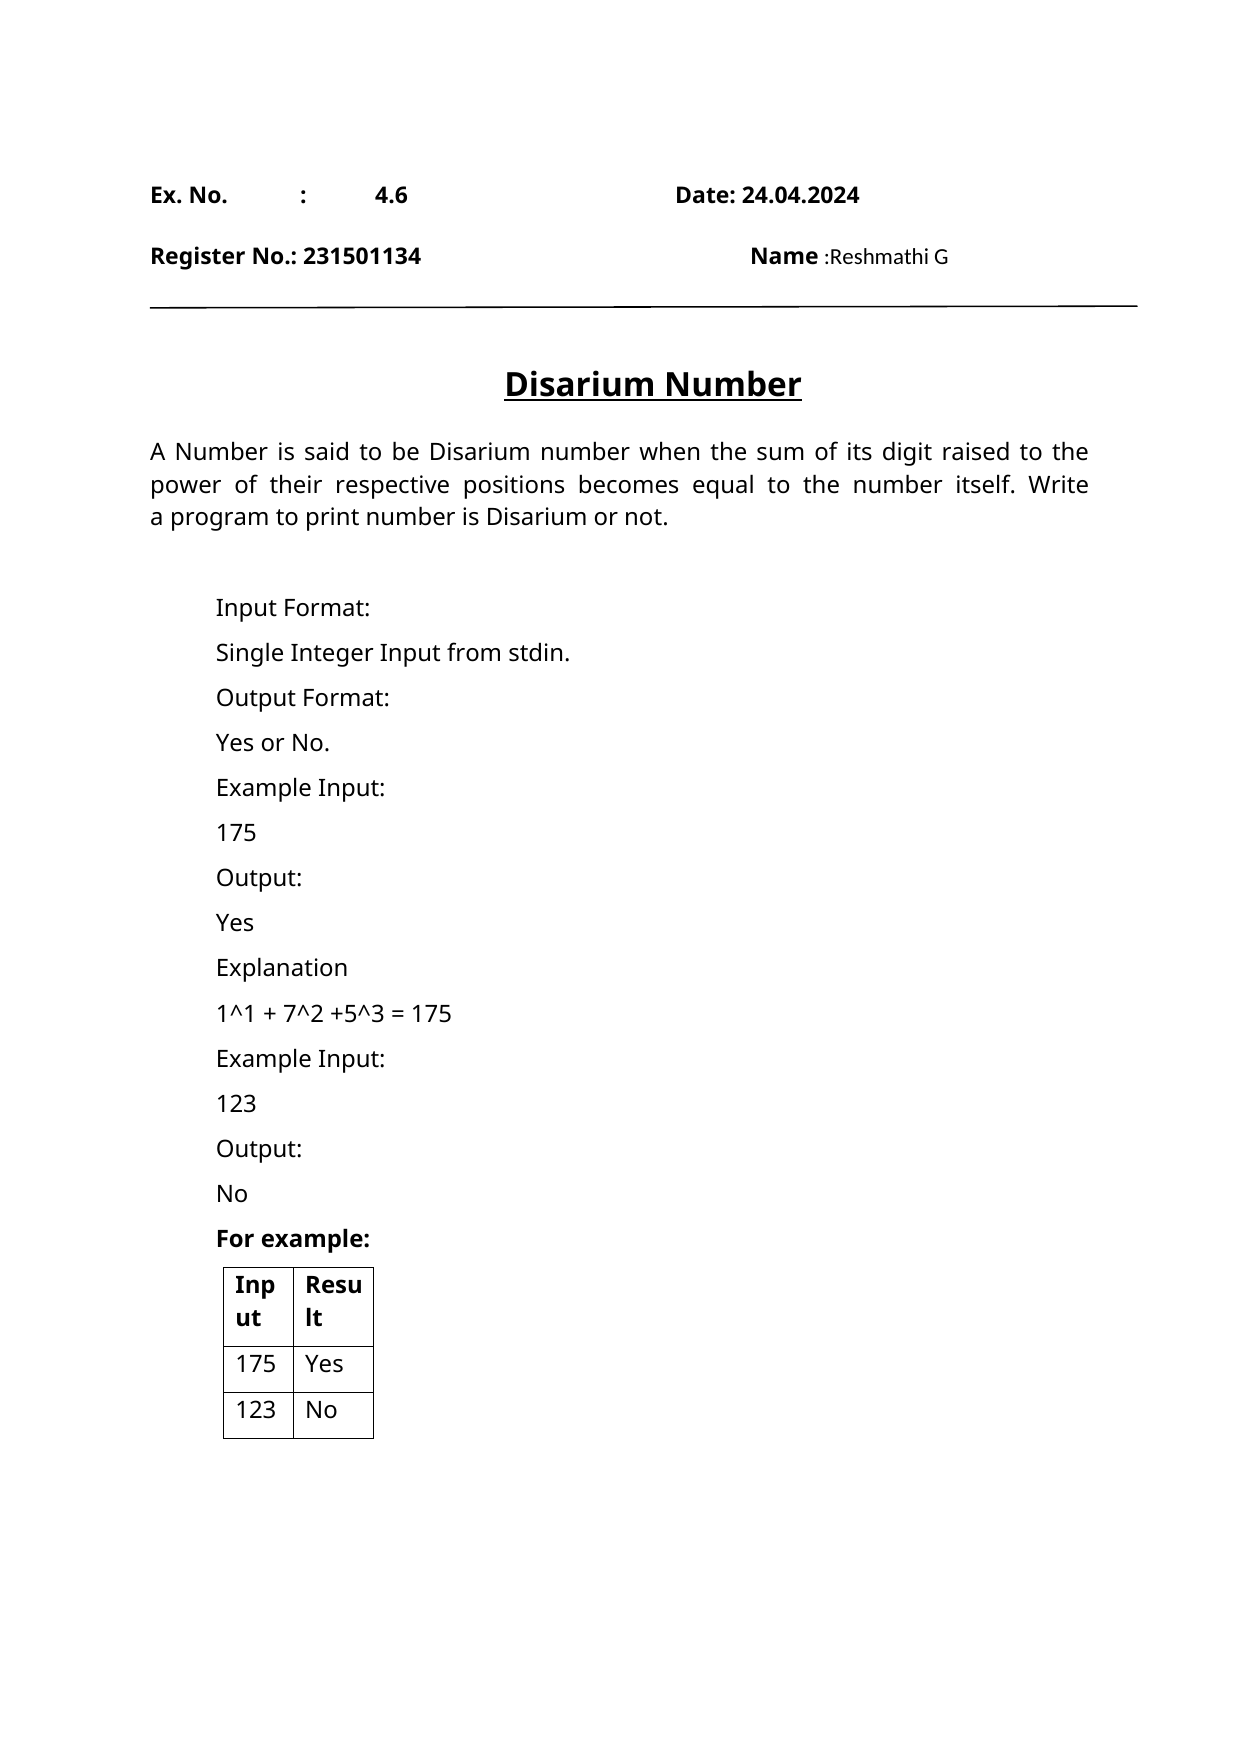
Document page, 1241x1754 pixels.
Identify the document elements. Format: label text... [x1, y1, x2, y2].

text Output: [216, 1132, 1090, 1164]
text 123 [216, 1087, 1090, 1119]
text Single Integer Input from stdin. [216, 636, 1090, 668]
text A Number is said to be Disarium number when the sum of its digit raised to the power of their respective positions becomes equal to the number itself. Write a program to print number is Disarium or not. [150, 435, 1090, 533]
text Explanation [216, 951, 1090, 984]
text Yes or No. [216, 726, 1090, 758]
text 175 [216, 816, 1090, 848]
table_header Result [294, 1268, 373, 1346]
text Output: [216, 861, 1090, 894]
text Output Format: [216, 681, 1090, 713]
text Input Format: [216, 590, 1090, 623]
text Disarium Number [216, 360, 1090, 406]
table_cell 123 [224, 1393, 293, 1438]
table_header Input [224, 1268, 293, 1346]
table_cell 175 [224, 1347, 293, 1392]
text Register No.: 231501134 Name :Reshmathi G [150, 239, 1090, 271]
table_cell No [294, 1393, 373, 1438]
text Ex. No. : 4.6 Date: 24.04.2024 [150, 179, 1090, 210]
text Example Input: [216, 771, 1090, 803]
text For example: [216, 1222, 1090, 1254]
text Example Input: [216, 1041, 1090, 1074]
text No [216, 1177, 1090, 1209]
text 1^1 + 7^2 +5^3 = 175 [216, 996, 1090, 1029]
text Yes [216, 906, 1090, 939]
table_cell Yes [294, 1347, 373, 1392]
